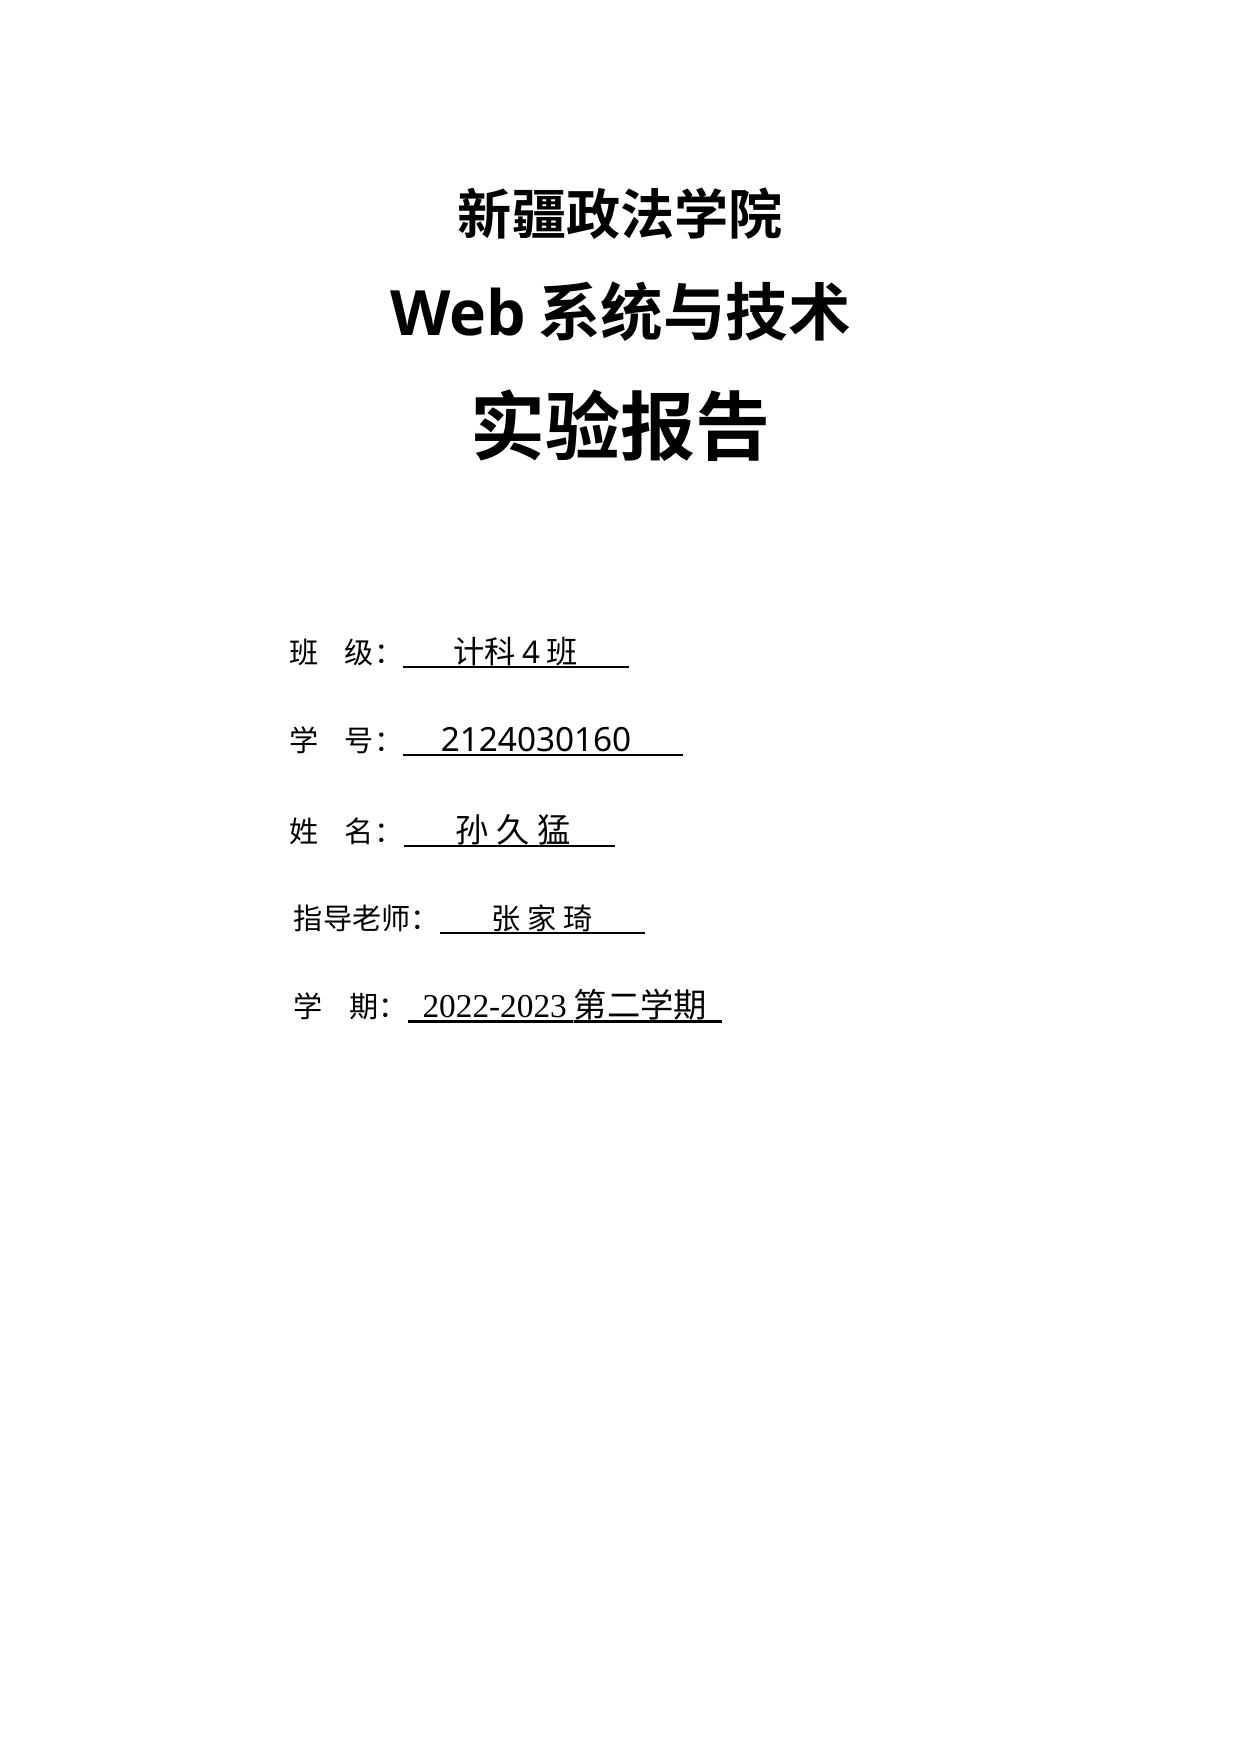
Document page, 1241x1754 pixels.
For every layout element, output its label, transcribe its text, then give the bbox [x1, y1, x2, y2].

text 学 号： 2124030160 [187, 706, 1053, 771]
text 指导老师： 张 家 琦 [187, 884, 1053, 949]
text 班 级： 计科4班 [187, 617, 1053, 682]
text Web系统与技术 [187, 259, 1053, 357]
text 新疆政法学院 [187, 162, 1053, 259]
text 实验报告 [187, 357, 1053, 487]
text 姓 名： 孙 久 猛 [187, 795, 1053, 860]
text 学 期： 2022-2023第二学期 [187, 970, 1053, 1084]
